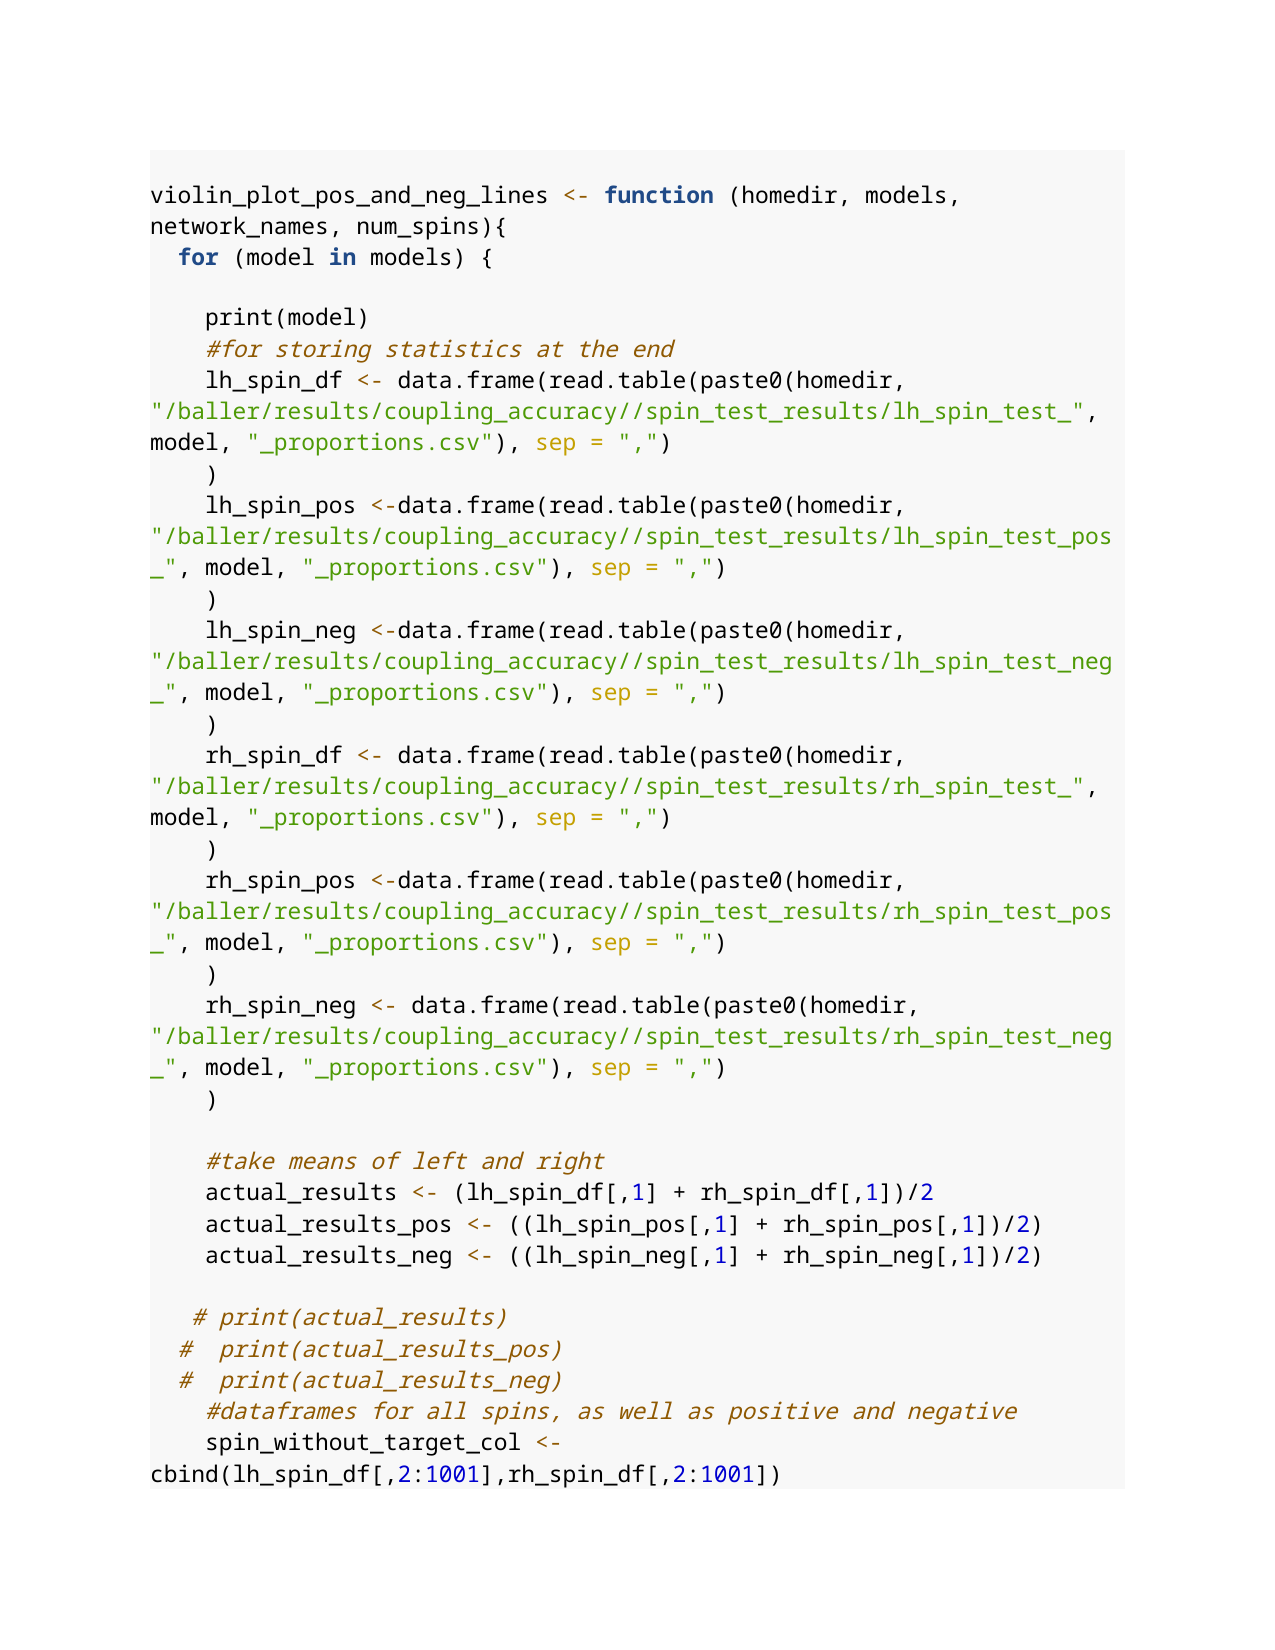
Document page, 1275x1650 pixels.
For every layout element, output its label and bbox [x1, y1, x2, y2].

text [150, 150, 1125, 1489]
